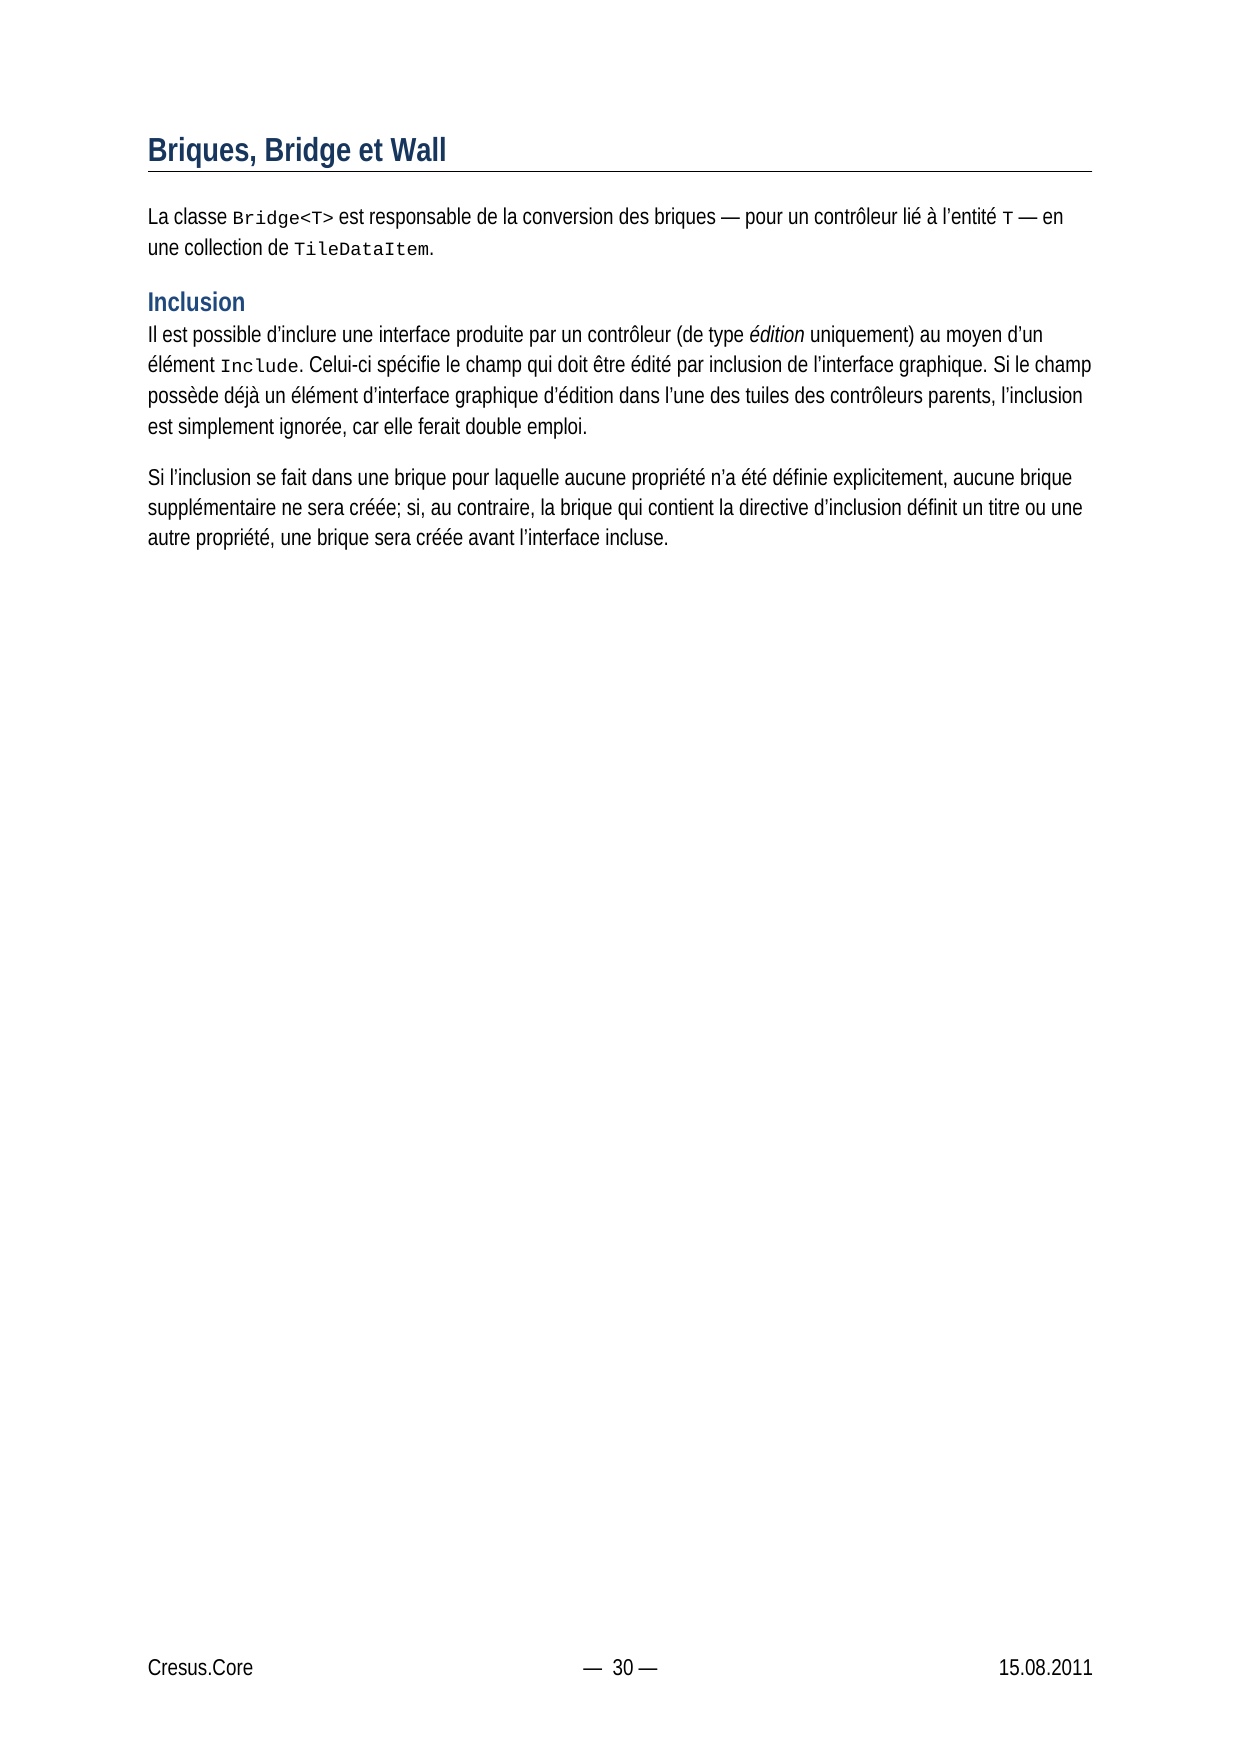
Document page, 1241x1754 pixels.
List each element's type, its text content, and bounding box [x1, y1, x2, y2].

text La classe Bridge<T> est responsable de la conversion des briques — pour un contrôleur lié à l’entité T — en une collection de TileDataItem. [148, 203, 1092, 261]
text Si l’inclusion se fait dans une brique pour laquelle aucune propriété n’a été définie explicitement, aucune brique supplémentaire ne sera créée; si, au contraire, la brique qui contient la directive d’inclusion définit un titre ou une autre propriété, une brique sera créée avant l’interface incluse. [148, 464, 1092, 550]
text Il est possible d’inclure une interface produite par un contrôleur (de type édition uniquement) au moyen d’un élément Include. Celui-ci spécifie le champ qui doit être édité par inclusion de l’interface graphique. Si le champ possède déjà un élément d’interface graphique d’édition dans l’une des tuiles des contrôleurs parents, l’inclusion est simplement ignorée, car elle ferait double emploi. [148, 321, 1092, 439]
subtitle Inclusion [148, 286, 1092, 317]
subtitle Briques, Bridge et Wall [148, 131, 1092, 171]
